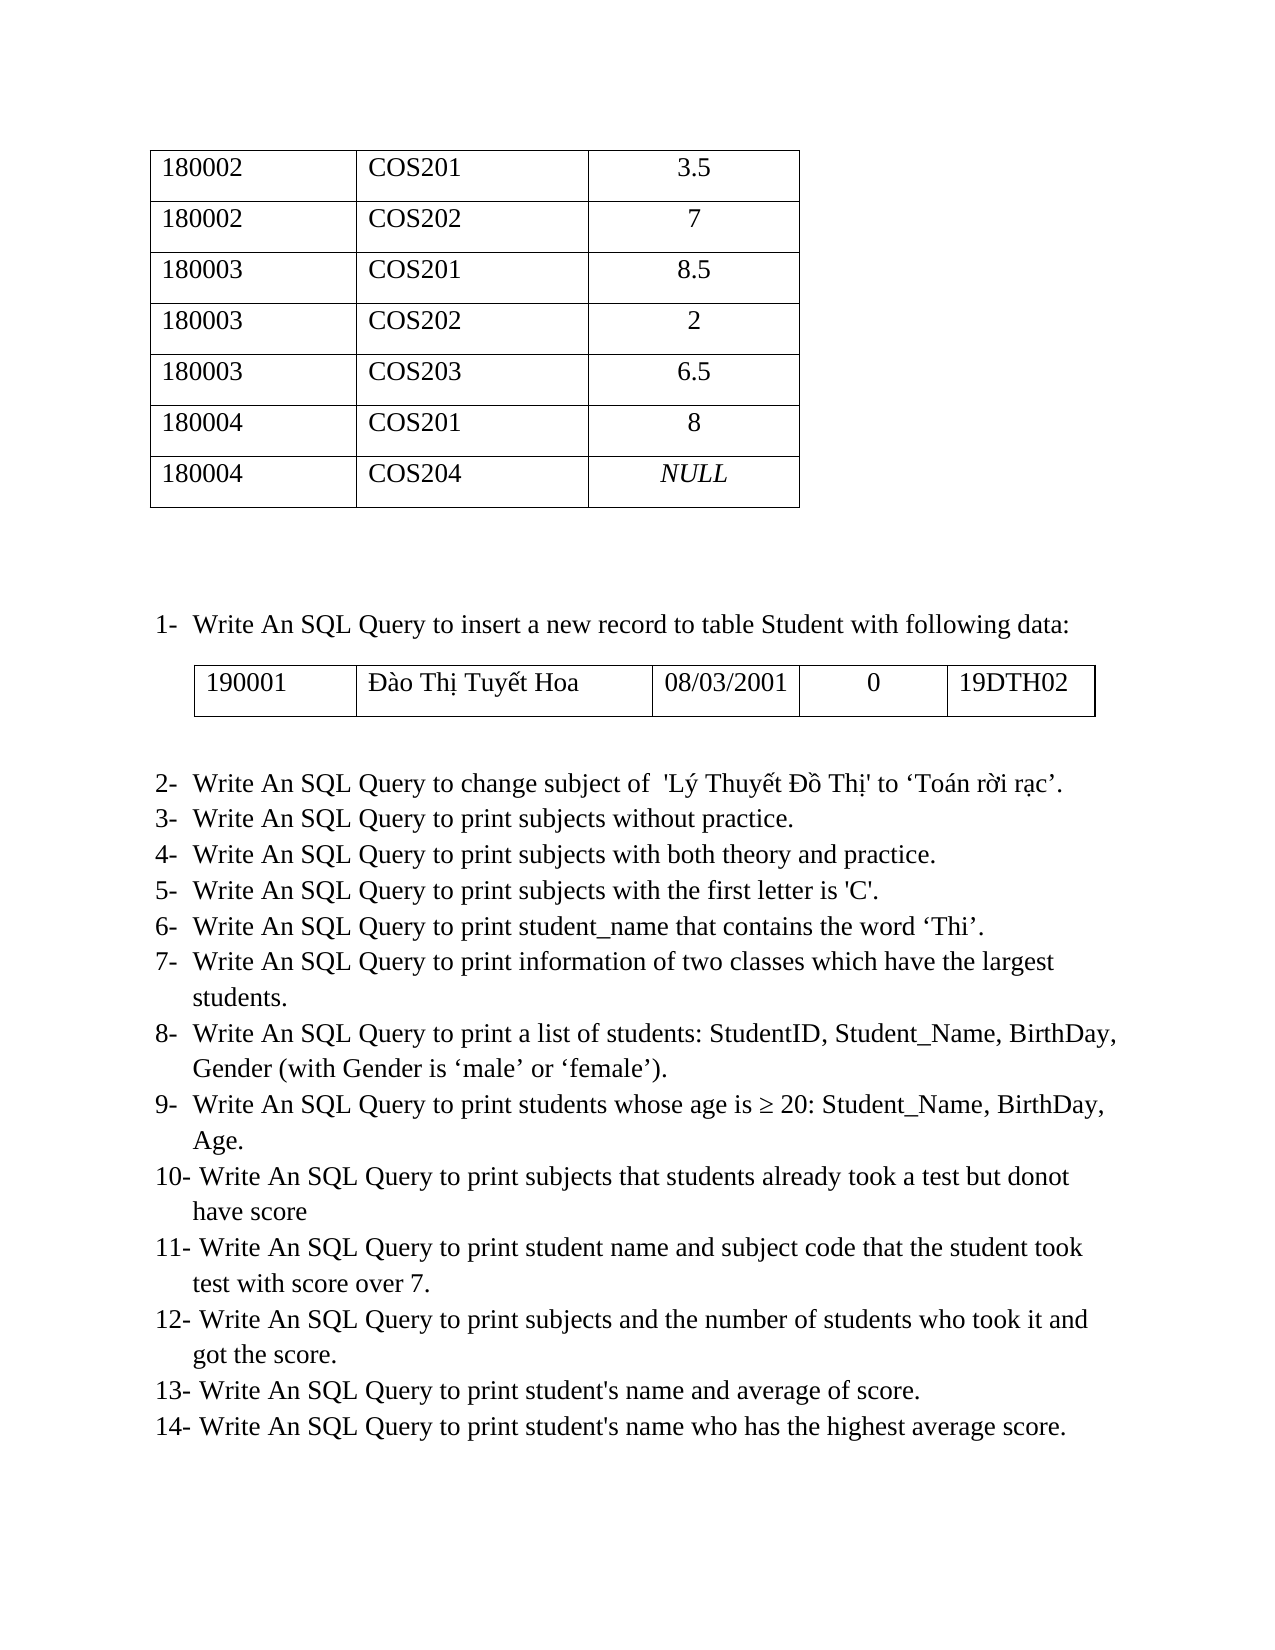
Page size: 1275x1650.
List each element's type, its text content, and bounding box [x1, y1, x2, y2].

list Write An SQL Query to print student's name and average of score. [155, 1374, 1125, 1405]
table_header 190001 [195, 666, 356, 716]
table_cell 2 [589, 304, 799, 354]
table_header 08/03/2001 [653, 666, 799, 716]
table_cell COS201 [357, 253, 588, 303]
list Write An SQL Query to print subjects with the first letter is 'C'. [155, 874, 1125, 905]
list Write An SQL Query to print student_name that contains the word ‘Thi’. [155, 910, 1125, 941]
table_cell COS202 [357, 202, 588, 252]
table_cell COS203 [357, 355, 588, 405]
table_header Đào Thị Tuyết Hoa [357, 666, 652, 716]
list Write An SQL Query to insert a new record to table Student with following data: [155, 608, 1125, 639]
table_cell COS201 [357, 406, 588, 456]
table_cell 8.5 [589, 253, 799, 303]
table_cell 180004 [151, 406, 356, 456]
table_cell 180003 [151, 304, 356, 354]
table_cell COS202 [357, 304, 588, 354]
list Write An SQL Query to print subjects that students already took a test but donot have score [155, 1160, 1125, 1227]
table_cell 3.5 [589, 151, 799, 201]
list Write An SQL Query to print information of two classes which have the largest students. [155, 945, 1125, 1012]
table_cell COS204 [357, 457, 588, 507]
table_cell 7 [589, 202, 799, 252]
table_header 19DTH02 [948, 666, 1094, 716]
list Write An SQL Query to print subjects without practice. [155, 802, 1125, 834]
table_cell 6.5 [589, 355, 799, 405]
list Write An SQL Query to print students whose age is ≥ 20: Student_Name, BirthDay, Age. [155, 1088, 1125, 1155]
table_cell 180002 [151, 151, 356, 201]
table_cell COS201 [357, 151, 588, 201]
list Write An SQL Query to change subject of 'Lý Thuyết Đồ Thị' to ‘Toán rời rạc’. [155, 767, 1125, 798]
table_cell NULL [589, 457, 799, 507]
table_cell 180004 [151, 457, 356, 507]
list Write An SQL Query to print subjects and the number of students who took it and got the score. [155, 1303, 1125, 1369]
list Write An SQL Query to print a list of students: StudentID, Student_Name, BirthDay, Gender (with Gender is ‘male’ or ‘female’). [155, 1017, 1125, 1084]
table_cell 180003 [151, 355, 356, 405]
table_cell 180003 [151, 253, 356, 303]
table_cell 8 [589, 406, 799, 456]
table_header 0 [800, 666, 947, 716]
list Write An SQL Query to print student's name who has the highest average score. [155, 1410, 1125, 1441]
table_cell 180002 [151, 202, 356, 252]
list Write An SQL Query to print student name and subject code that the student took test with score over 7. [155, 1231, 1125, 1298]
list Write An SQL Query to print subjects with both theory and practice. [155, 838, 1125, 869]
